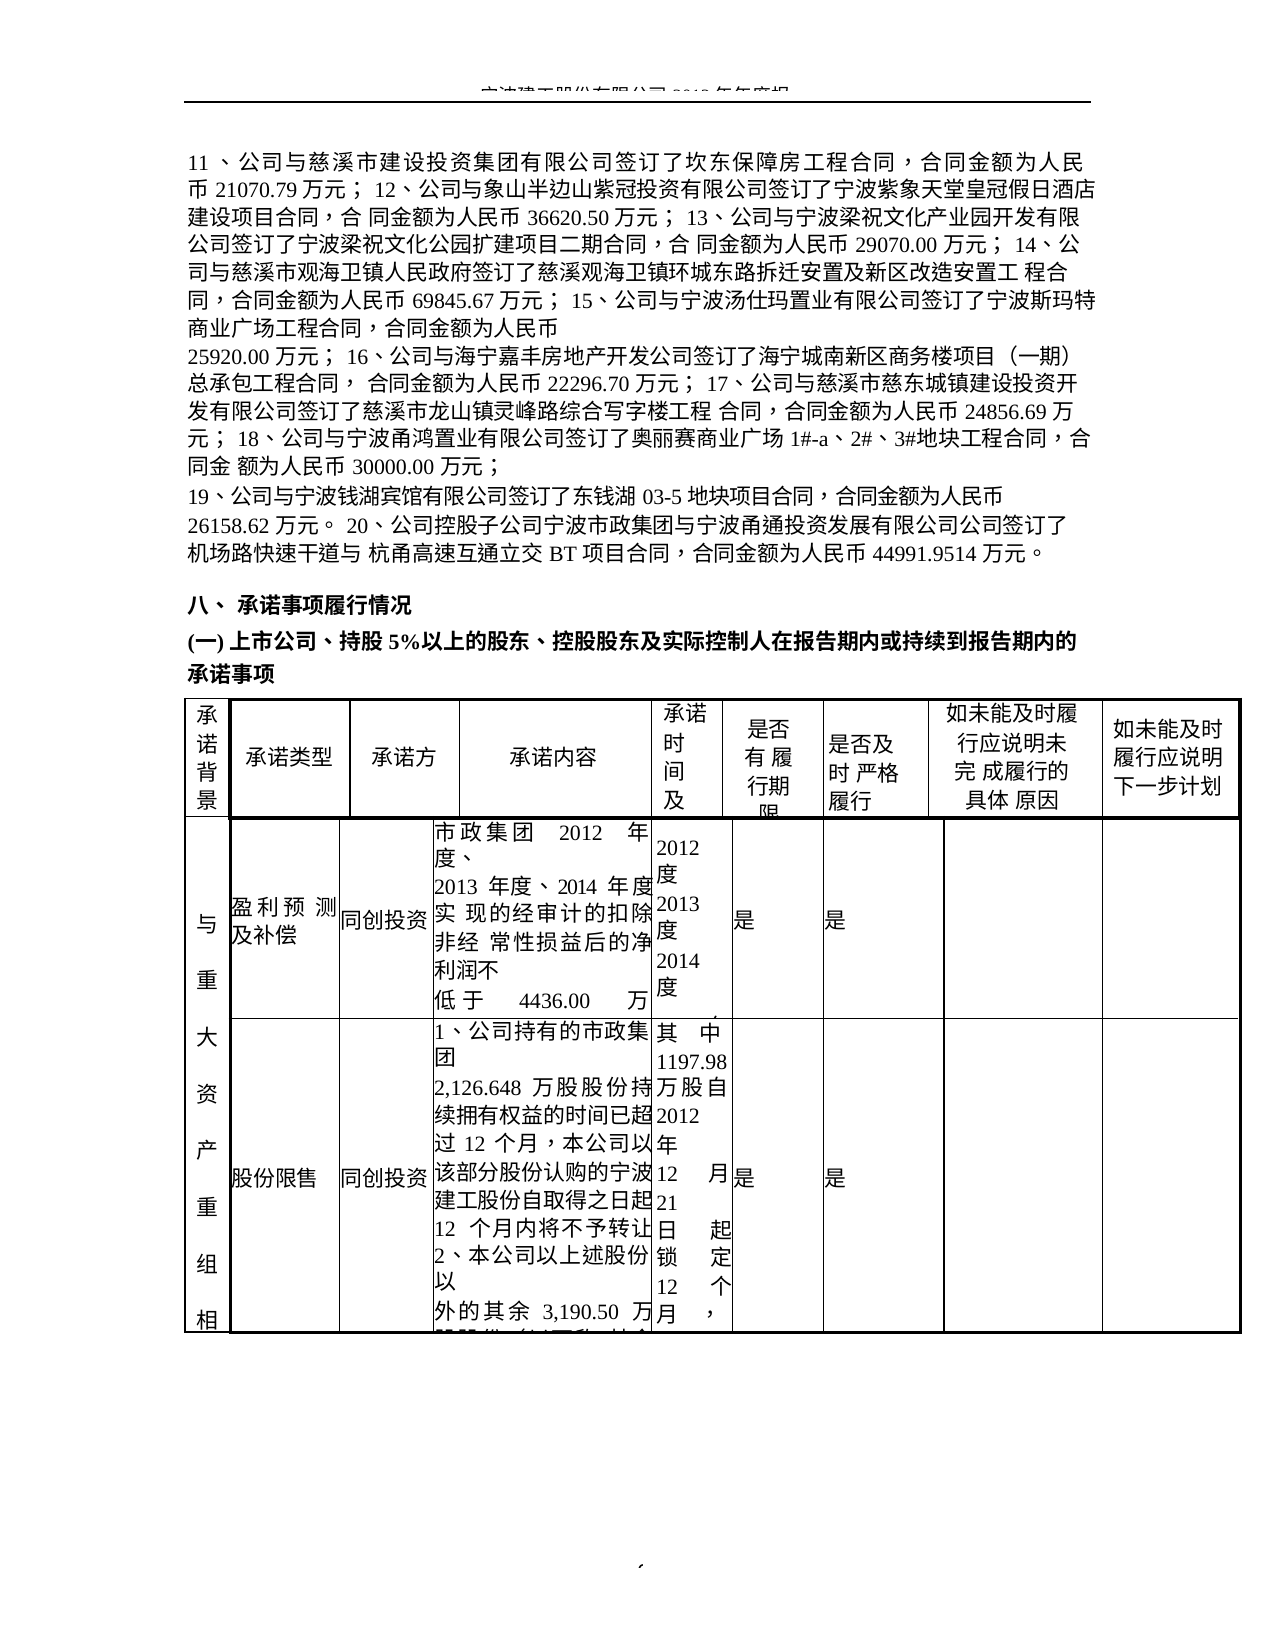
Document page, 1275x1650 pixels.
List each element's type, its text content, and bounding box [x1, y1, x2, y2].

table_header 承诺 时间 及期 限 [652, 701, 722, 816]
text (一) 上市公司、持股 5%以上的股东、控股股东及实际控制人在报告期内或持续到报告期内的 承诺事项 [187, 626, 1099, 688]
table_cell [945, 1019, 1102, 1331]
table_cell 是 [733, 1019, 823, 1331]
text 19、公司与宁波钱湖宾馆有限公司签订了东钱湖 03-5 地块项目合同，合同金额为人民币 26158.62 万元。 20、公司控股子公司宁波市政集团与宁波甬通投资发展有限公司公司签订了机场路快速干道与 杭甬高速互通立交 BT 项目合同，合同金额为人民币 44991.9514 万元。 [187, 482, 1088, 567]
table_header 是否及时 严格履行 [824, 701, 928, 816]
table_cell 与 重 大 资 产 重 组 相 关 的 承 诺 [186, 817, 229, 1331]
table_cell [945, 820, 1102, 1017]
table_cell 是 [733, 820, 823, 1017]
table_cell 同创投资 [340, 1019, 433, 1331]
table_cell 同创投资 [340, 820, 433, 1017]
table_cell 是 [824, 1019, 943, 1331]
table_cell 其 中 1197.98 万股自 2012 年 12 月 21 日起 锁 定 12 个 月 ， 1797.26 万股自 2012 年 [652, 1019, 732, 1331]
table_cell 是 [824, 820, 943, 1017]
table_header 承诺方 [351, 701, 459, 816]
table_header 是否有 履行期 限 [723, 701, 823, 816]
table_cell 市政集团 2012 年度、 2013 年度、2014 年度实 现的经审计的扣除非经 常性损益后的净利润不 低于 4436.00 万元、 4437.00 万元、4905.00 万元。 [434, 820, 651, 1017]
table_header 承 诺 背 景 [186, 699, 228, 816]
table_header 承诺类型 [232, 701, 349, 816]
table_cell 盈利预 测 及补偿 [232, 820, 339, 1017]
table_cell [1103, 820, 1239, 1017]
table_header 如未能及时 履行应说明 下一步计划 [1103, 701, 1238, 816]
table_header 承诺内容 [460, 701, 651, 816]
text 11 、公司与慈溪市建设投资集团有限公司签订了坎东保障房工程合同，合同金额为人民 币 21070.79 万元； 12、公司与象山半边山紫冠投资有限公司签订了宁波紫象天堂皇冠假日酒店建设项目合同，合 同金额为人民币 36620.50 万元； 13、公司与宁波梁祝文化产业园开发有限公司签订了宁波梁祝文化公园扩建项目二期合同，合 同金额为人民币 29070.00 万元； 14、公司与慈溪市观海卫镇人民政府签订了慈溪观海卫镇环城东路拆迁安置及新区改造安置工 程合同，合同金额为人民币 69845.67 万元； 15、公司与宁波汤仕玛置业有限公司签订了宁波斯玛特商业广场工程合同，合同金额为人民币 [187, 148, 1099, 342]
table_cell 2012 度 2013 度 2014 度 年 、 年 、 年 [652, 820, 732, 1017]
table_header 如未能及时履 行应说明未完 成履行的具体 原因 [929, 701, 1102, 816]
table_cell [1103, 1018, 1239, 1331]
table_cell 1、公司持有的市政集团 2,126.648 万股股份持 续拥有权益的时间已超 过 12 个月，本公司以 该部分股份认购的宁波 建工股份自取得之日起 12 个月内将不予转让 2、本公司以上述股份以 外的其余 3,190.50 万 股股份（以下称“其余 股份”）认购宁波建工股 [434, 1019, 651, 1331]
text 25920.00 万元； 16、公司与海宁嘉丰房地产开发公司签订了海宁城南新区商务楼项目（一期）总承包工程合同， 合同金额为人民币 22296.70 万元； 17、公司与慈溪市慈东城镇建设投资开发有限公司签订了慈溪市龙山镇灵峰路综合写字楼工程 合同，合同金额为人民币 24856.69 万元； 18、公司与宁波甬鸿置业有限公司签订了奥丽赛商业广场 1#-a、2#、3#地块工程合同，合同金 额为人民币 30000.00 万元； [187, 342, 1099, 481]
subtitle 八、 承诺事项履行情况 [187, 590, 1099, 620]
table_cell 股份限售 [232, 1019, 339, 1331]
